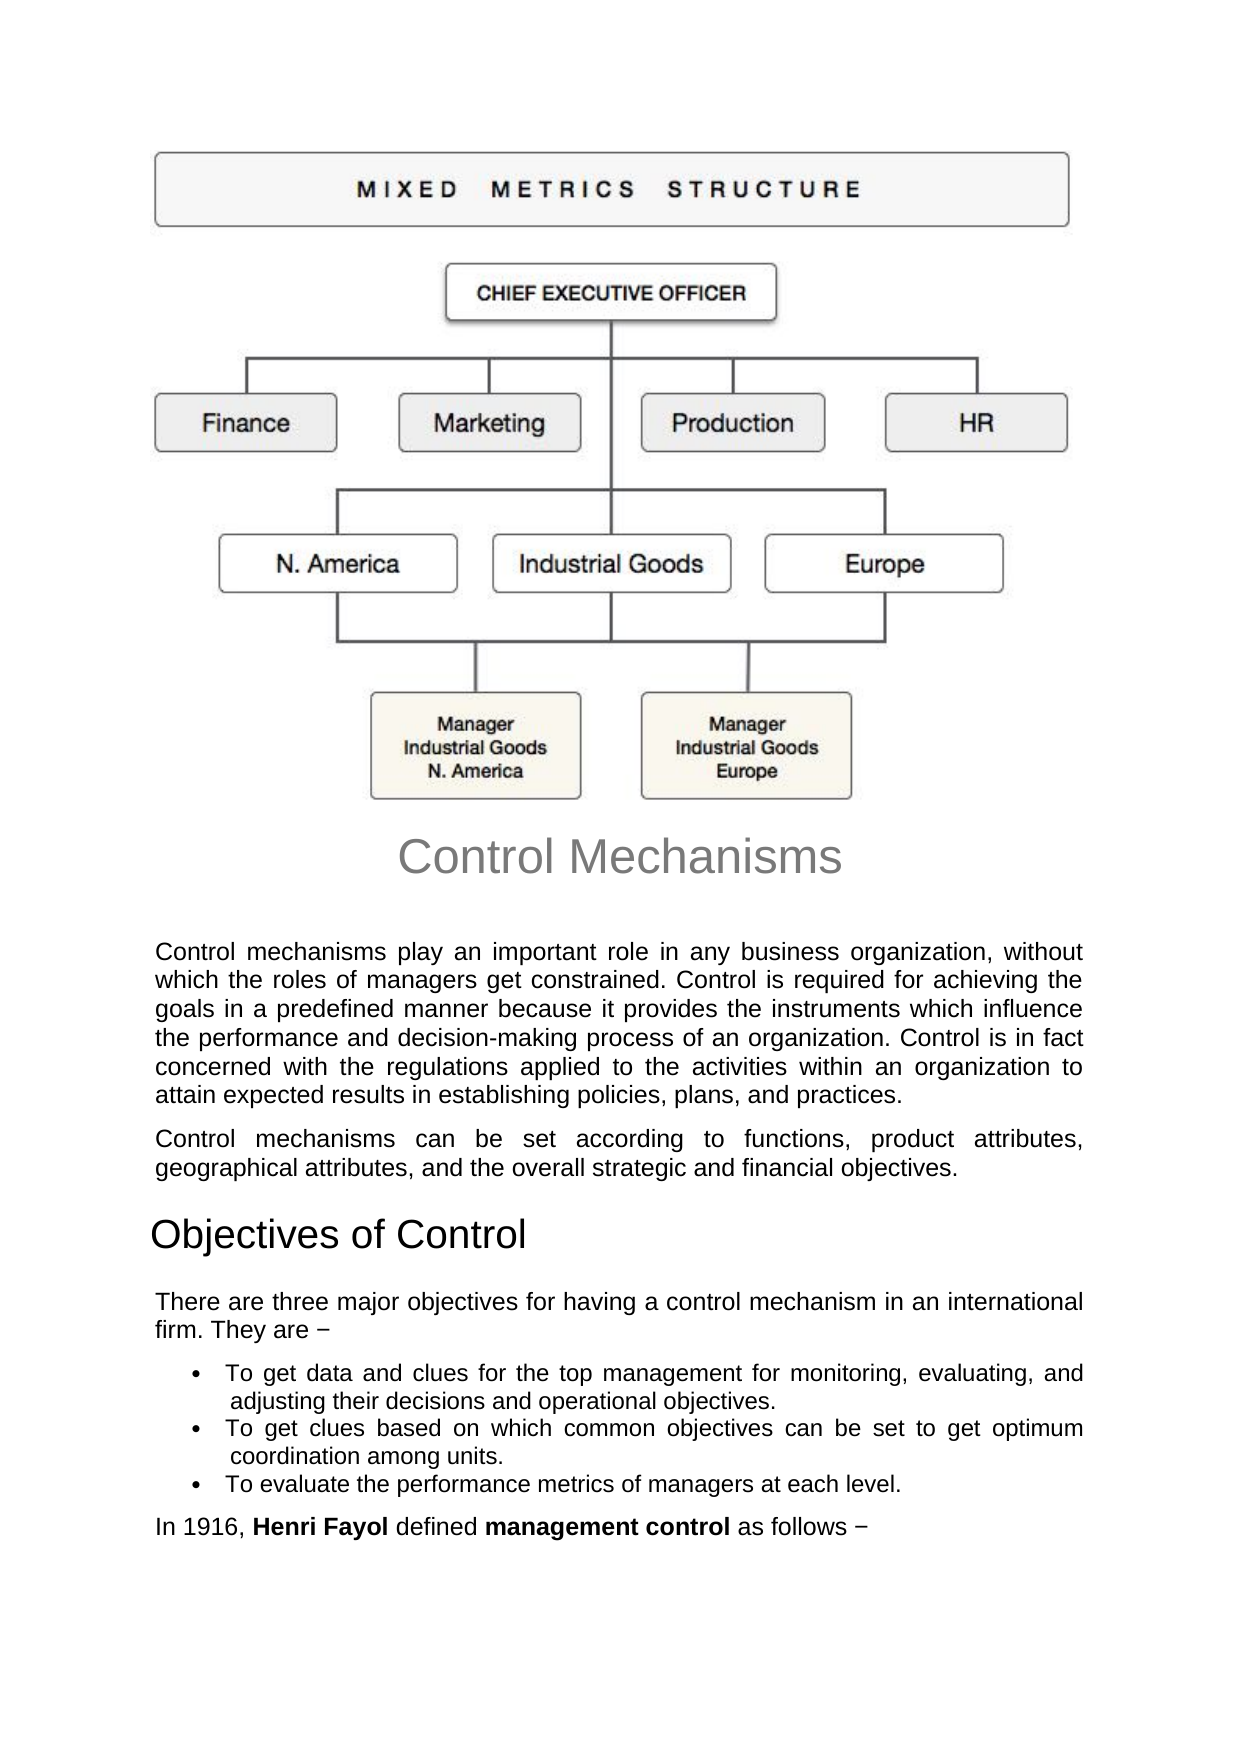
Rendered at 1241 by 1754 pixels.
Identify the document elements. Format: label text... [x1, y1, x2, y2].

text Control mechanisms can be set according to functions, product attributes, geographical attributes, and the overall strategic and financial objectives. [155, 1124, 1085, 1182]
list To get clues based on which common objectives can be set to get optimum coordination among units. [192, 1414, 1085, 1469]
picture [150, 150, 1073, 803]
text In 1916, Henri Fayol defined management control as follows − [155, 1512, 1085, 1541]
list To evaluate the performance metrics of managers at each level. [192, 1469, 1085, 1497]
list To get data and clues for the top management for monitoring, evaluating, and adjusting their decisions and operational objectives. [192, 1359, 1085, 1414]
text There are three major objectives for having a control mechanism in an international firm. They are − [155, 1287, 1085, 1344]
subtitle Control Mechanisms [150, 827, 1090, 883]
subtitle Objectives of Control [150, 1211, 1090, 1257]
text Control mechanisms play an important role in any business organization, without which the roles of managers get constrained. Control is required for achieving the goals in a predefined manner because it provides the instruments which influence the performance and decision-making process of an organization. Control is in fact concerned with the regulations applied to the activities within an organization to attain expected results in establishing policies, plans, and practices. [155, 937, 1085, 1109]
